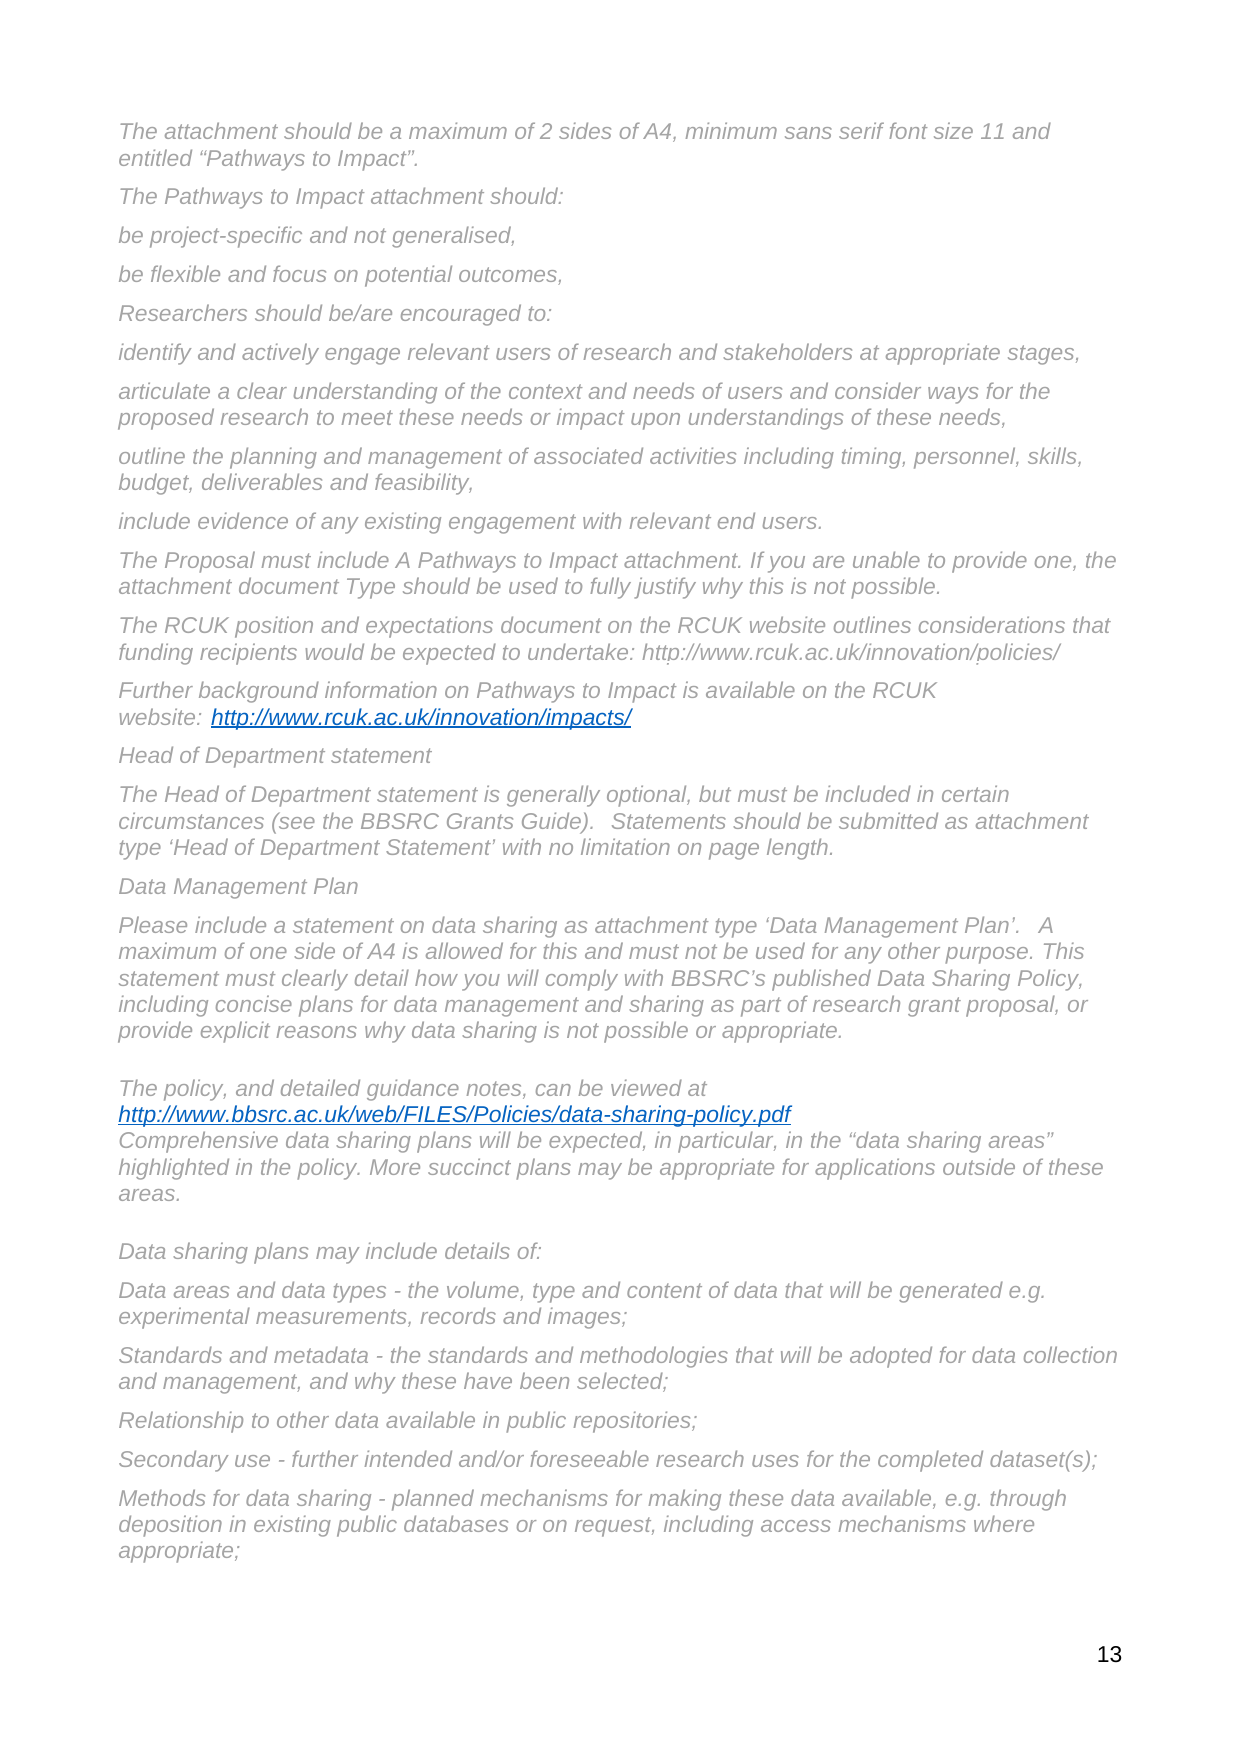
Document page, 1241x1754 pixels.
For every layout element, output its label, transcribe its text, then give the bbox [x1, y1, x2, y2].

text The Head of Department statement is generally optional, but must be included in certain circumstances (see the BBSRC Grants Guide). Statements should be submitted as attachment type ‘Head of Department Statement’ with no limitation on page length. [118, 781, 1122, 860]
text Please include a statement on data sharing as attachment type ‘Data Management Plan’. A maximum of one side of A4 is allowed for this and must not be used for any other purpose. This statement must clearly detail how you will comply with BBSRC’s published Data Sharing Policy, including concise plans for data management and sharing as part of research grant proposal, or provide explicit reasons why data sharing is not possible or appropriate. The policy, and detailed guidance notes, can be viewed at http://www.bbsrc.ac.uk/web/FILES/Policies/data-sharing-policy.pdf Comprehensive data sharing plans will be expected, in particular, in the “data sharing areas” highlighted in the policy. More succinct plans may be appropriate for applications outside of these areas. Data sharing plans may include details of: [118, 912, 1122, 1264]
text Secondary use - further intended and/or foreseeable research uses for the completed dataset(s); [118, 1446, 1122, 1472]
text Researchers should be/are encouraged to: [118, 300, 1122, 326]
text Data areas and data types - the volume, type and content of data that will be generated e.g. experimental measurements, records and images; [118, 1277, 1122, 1329]
text Methods for data sharing - planned mechanisms for making these data available, e.g. through deposition in existing public databases or on request, including access mechanisms where appropriate; [118, 1485, 1122, 1564]
text The Pathways to Impact attachment should: [118, 183, 1122, 210]
text The attachment should be a maximum of 2 sides of A4, minimum sans serif font size 11 and entitled “Pathways to Impact”. [118, 118, 1122, 171]
text The RCUK position and expectations document on the RCUK website outlines considerations that funding recipients would be expected to undertake: http://www.rcuk.ac.uk/innovation/policies/ [118, 612, 1122, 665]
text be flexible and focus on potential outcomes, [118, 261, 1122, 287]
text The Proposal must include A Pathways to Impact attachment. If you are unable to provide one, the attachment document Type should be used to fully justify why this is not possible. [118, 547, 1122, 599]
text Head of Department statement [118, 742, 1122, 769]
text outline the planning and management of associated activities including timing, personnel, skills, budget, deliverables and feasibility, [118, 443, 1122, 496]
text identify and actively engage relevant users of research and stakeholders at appropriate stages, [118, 339, 1122, 365]
text Further background information on Pathways to Impact is available on the RCUK website: http://www.rcuk.ac.uk/innovation/impacts/ [118, 677, 1122, 730]
text Data Management Plan [118, 873, 1122, 899]
text Relationship to other data available in public repositories; [118, 1407, 1122, 1433]
text be project-specific and not generalised, [118, 222, 1122, 248]
text include evidence of any existing engagement with relevant end users. [118, 508, 1122, 534]
text articulate a clear understanding of the context and needs of users and consider ways for the proposed research to meet these needs or impact upon understandings of these needs, [118, 378, 1122, 430]
text Standards and metadata - the standards and methodologies that will be adopted for data collection and management, and why these have been selected; [118, 1342, 1122, 1394]
